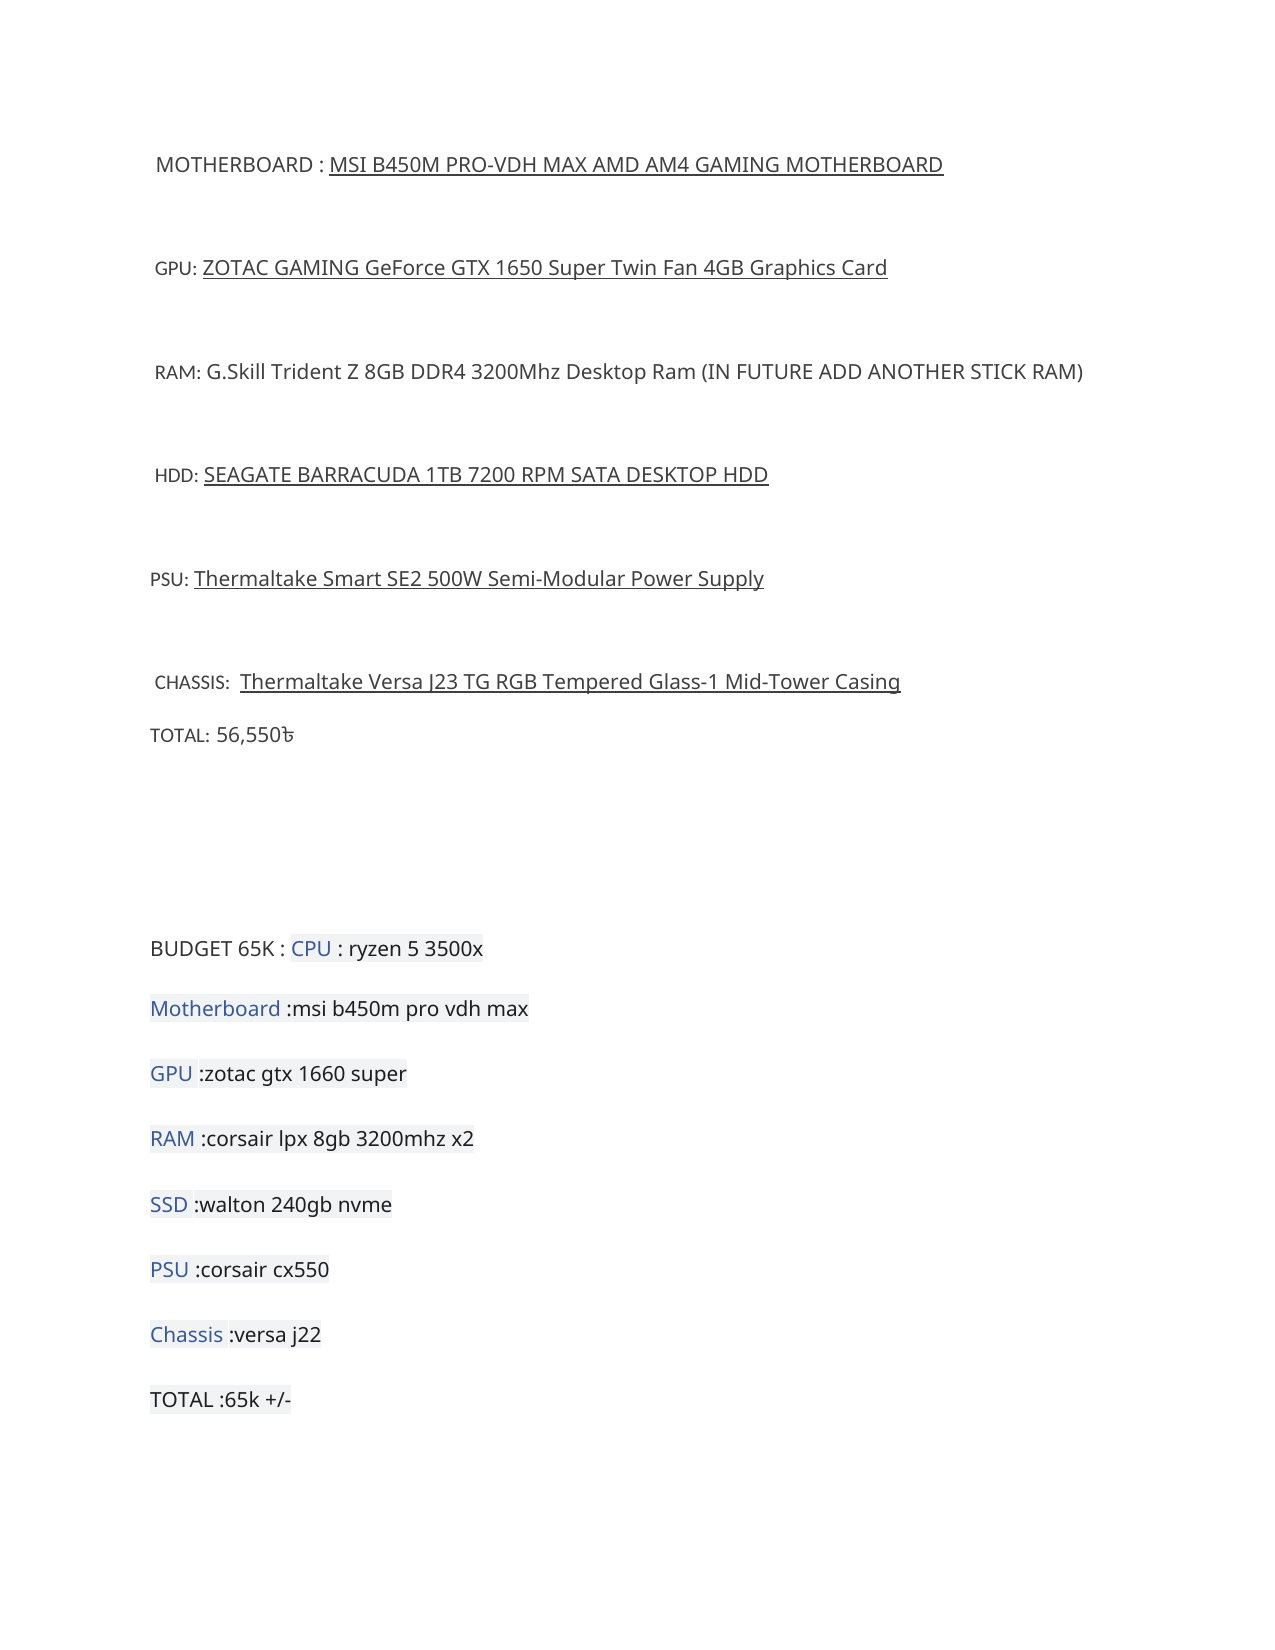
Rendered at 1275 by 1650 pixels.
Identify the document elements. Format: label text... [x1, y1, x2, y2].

text TOTAL: 56,550৳ [150, 721, 211, 749]
text RAM: G.Skill Trident Z 8GB DDR4 3200Mhz Desktop Ram (IN FUTURE ADD ANOTHER STICK RAM) [150, 357, 1125, 385]
text TOTAL: 56,550৳ [281, 721, 1125, 749]
text CHASSIS: Thermaltake Versa J23 TG RGB Tempered Glass-1 Mid-Tower Casing [150, 667, 1125, 696]
text GPU: ZOTAC GAMING GeForce GTX 1650 Super Twin Fan 4GB Graphics Card [150, 253, 1125, 282]
text MOTHERBOARD : MSI B450M PRO-VDH MAX AMD AM4 GAMING MOTHERBOARD [324, 150, 1125, 178]
text PSU: Thermaltake Smart SE2 500W Semi-Modular Power Supply [150, 564, 1125, 592]
text HDD: SEAGATE BARRACUDA 1TB 7200 RPM SATA DESKTOP HDD [150, 460, 1125, 489]
text BUDGET 65K : CPU : ryzen 5 3500x Motherboard :msi b450m pro vdh max GPU :zotac gtx 1660 super RAM :corsair lpx 8gb 3200mhz x2 SSD :walton 240gb nvme PSU :corsair cx550 Chassis :versa j22 TOTAL :65k +/- [150, 934, 1125, 1414]
